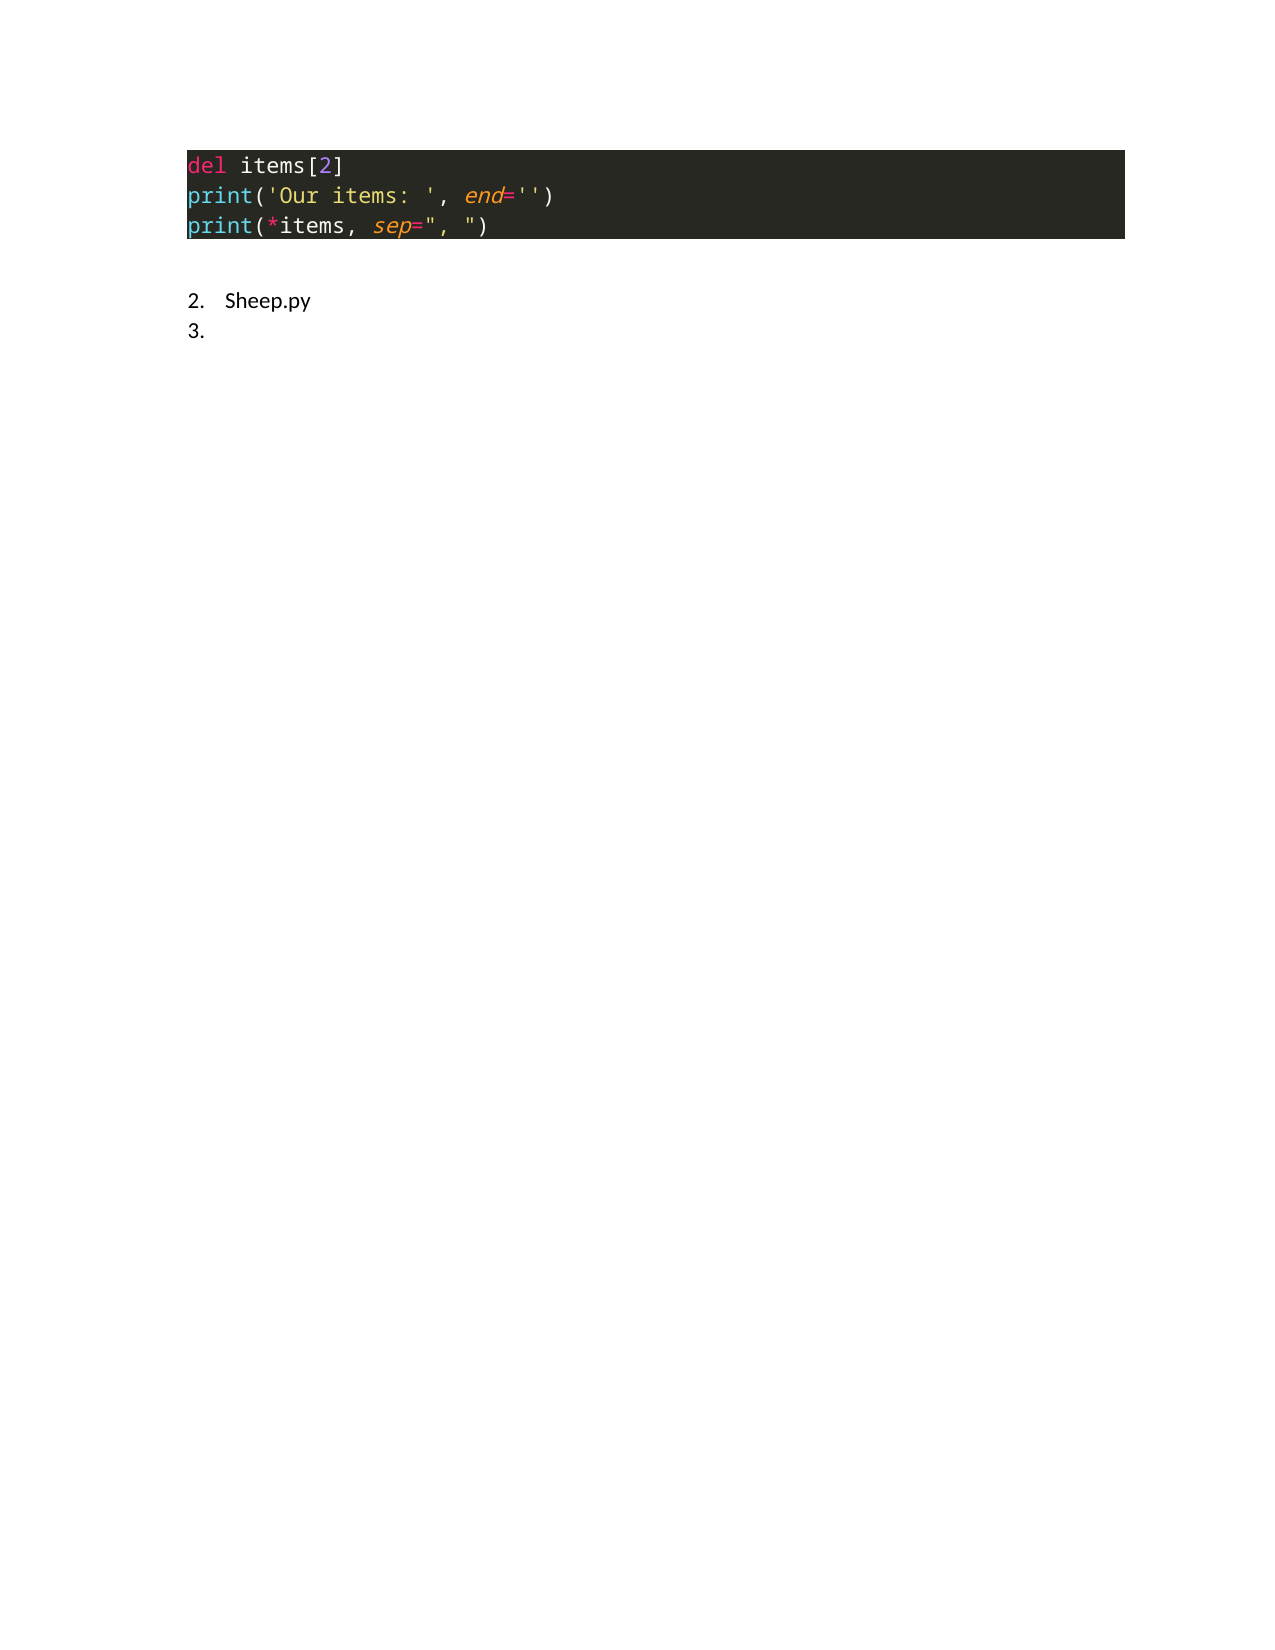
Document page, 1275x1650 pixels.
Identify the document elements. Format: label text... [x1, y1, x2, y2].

list Sheep.py [187, 286, 1125, 314]
text print('Our items: ', end='') [187, 180, 1125, 209]
text print(*items, sep=", ") [187, 209, 1125, 239]
text del items[2] [187, 150, 1125, 180]
